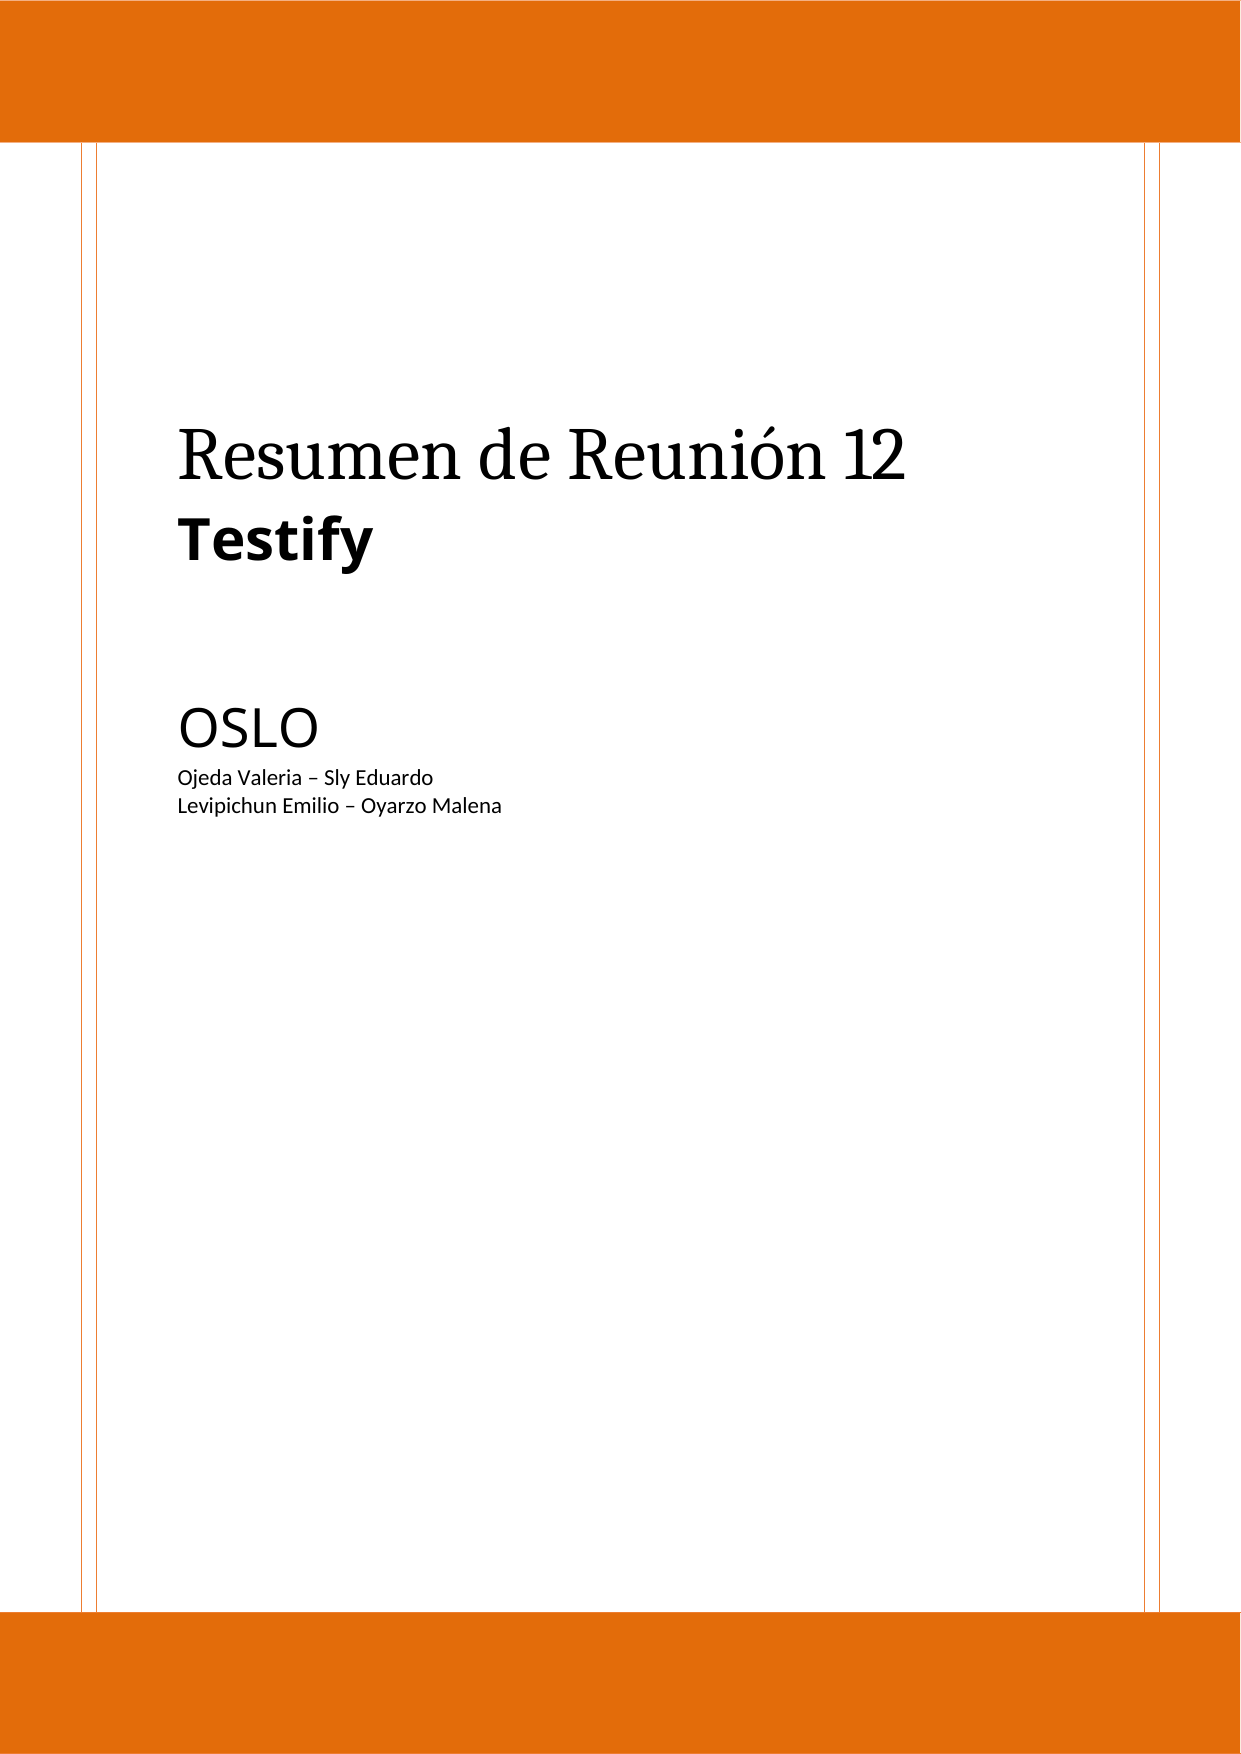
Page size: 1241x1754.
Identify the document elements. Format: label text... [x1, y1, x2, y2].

text Resumen de Reunión 12 [177, 412, 1063, 498]
text Ojeda Valeria – Sly Eduardo [177, 763, 1063, 791]
text Levipichun Emilio – Oyarzo Malena [177, 791, 1063, 819]
text OSLO [177, 690, 1063, 763]
text Testify [177, 498, 1063, 578]
